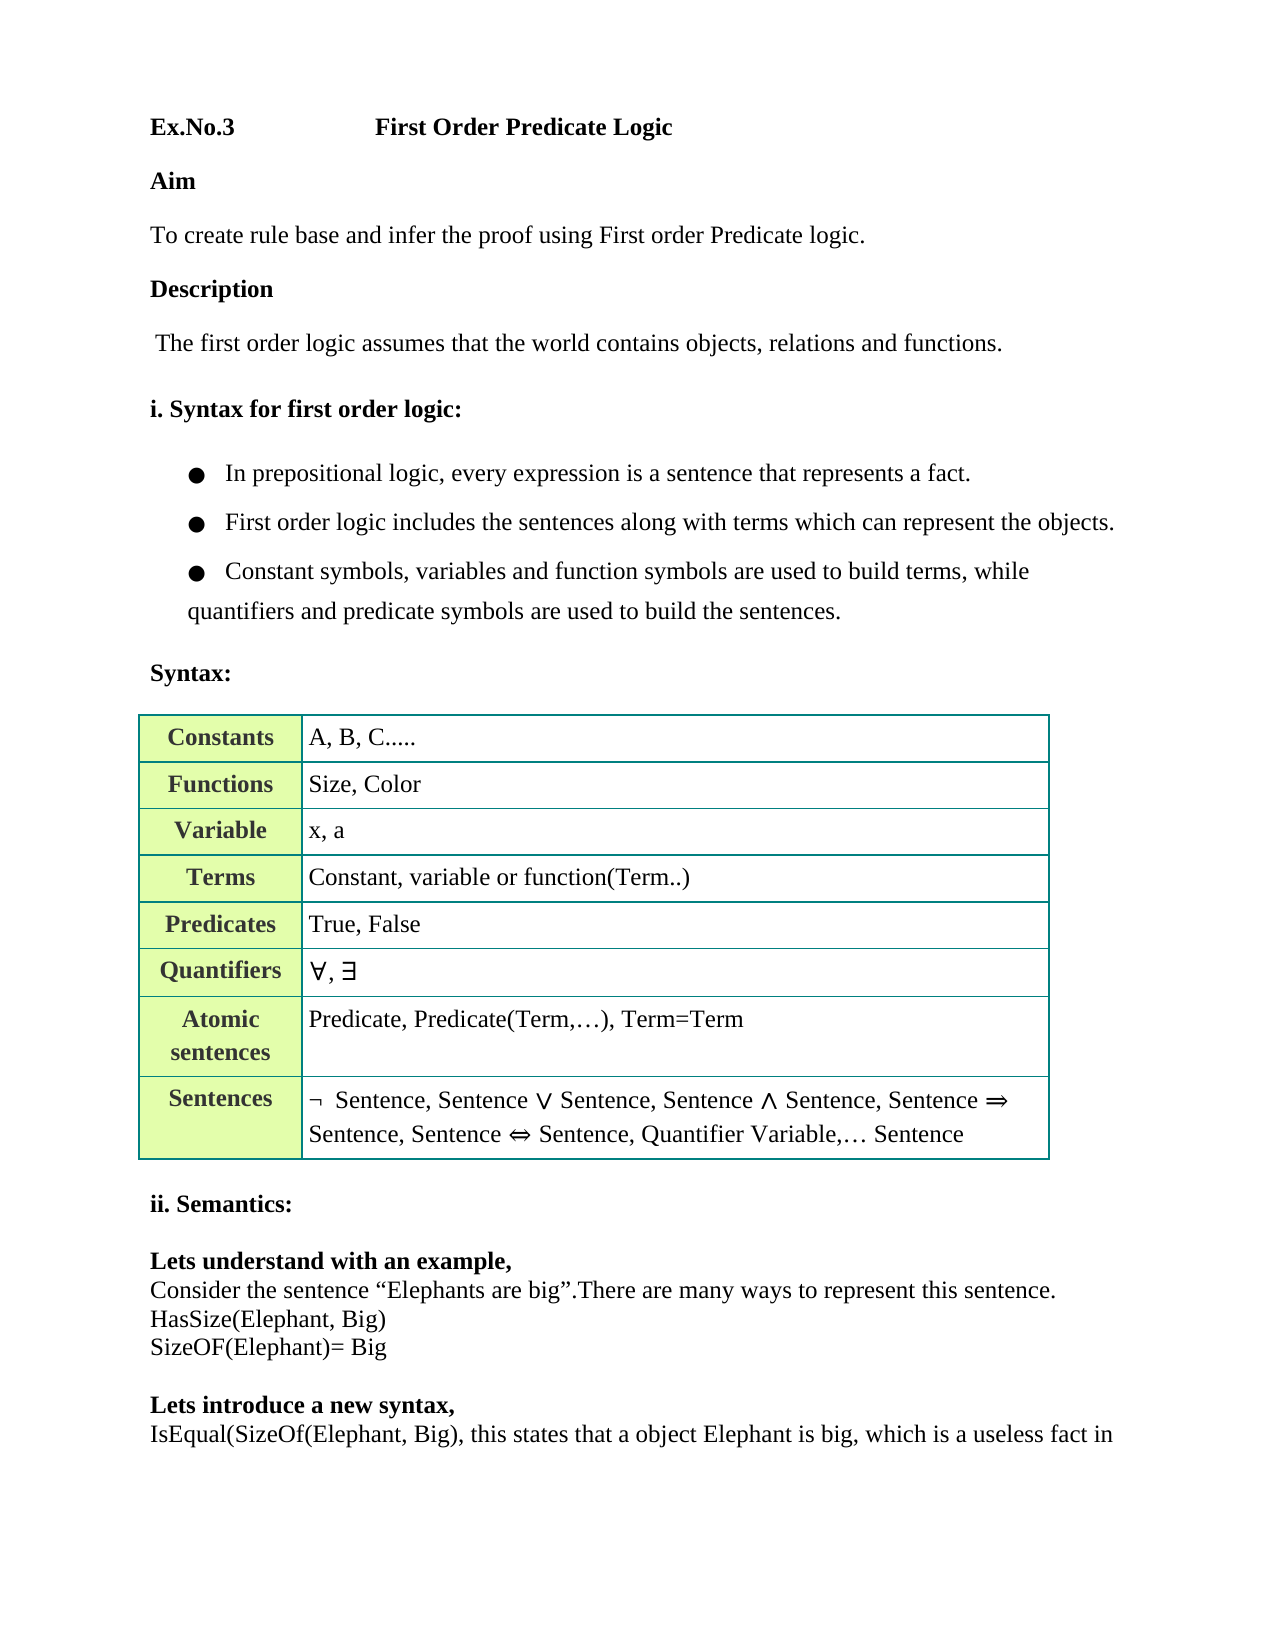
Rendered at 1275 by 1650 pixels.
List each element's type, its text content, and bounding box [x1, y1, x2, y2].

table_cell Atomic sentences [140, 997, 301, 1076]
table_cell Size, Color [303, 763, 1048, 808]
table_cell Sentences [140, 1077, 301, 1158]
text Ex.No.3 First Order Predicate Logic [150, 112, 1125, 141]
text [150, 1160, 1125, 1447]
table_cell Terms [140, 856, 301, 901]
table_header A, B, C..... [303, 716, 1048, 761]
table_cell x, a [303, 809, 1048, 854]
table_cell Variable [140, 809, 301, 854]
text Syntax: [150, 658, 1125, 714]
table_cell Predicate, Predicate(Term,…), Term=Term [303, 997, 1048, 1076]
list Constant symbols, variables and function symbols are used to build terms, while quantifiers and predicate symbols are used to build the sentences. [187, 549, 1120, 624]
list First order logic includes the sentences along with terms which can represent the objects. [187, 500, 1120, 542]
table_cell Functions [140, 763, 301, 808]
table_cell Predicates [140, 903, 301, 948]
text Aim [150, 166, 1125, 195]
table_cell True, False [303, 903, 1048, 948]
table_header Constants [140, 716, 301, 761]
table_cell ∀, ∃ [303, 949, 1048, 996]
list In prepositional logic, every expression is a sentence that represents a fact. [187, 451, 1120, 493]
text To create rule base and infer the proof using First order Predicate logic. [150, 220, 1125, 249]
text Description [150, 274, 1125, 303]
text i. Syntax for first order logic: [150, 394, 1125, 451]
table_cell Quantifiers [140, 949, 301, 996]
table_cell ¬ Sentence, Sentence ∨ Sentence, Sentence ∧ Sentence, Sentence ⇒ Sentence, Sentence ⇔ Sentence, Quantifier Variable,… Sentence [303, 1077, 1048, 1158]
text The first order logic assumes that the world contains objects, relations and functions. [155, 328, 1120, 357]
table_cell Constant, variable or function(Term..) [303, 856, 1048, 901]
